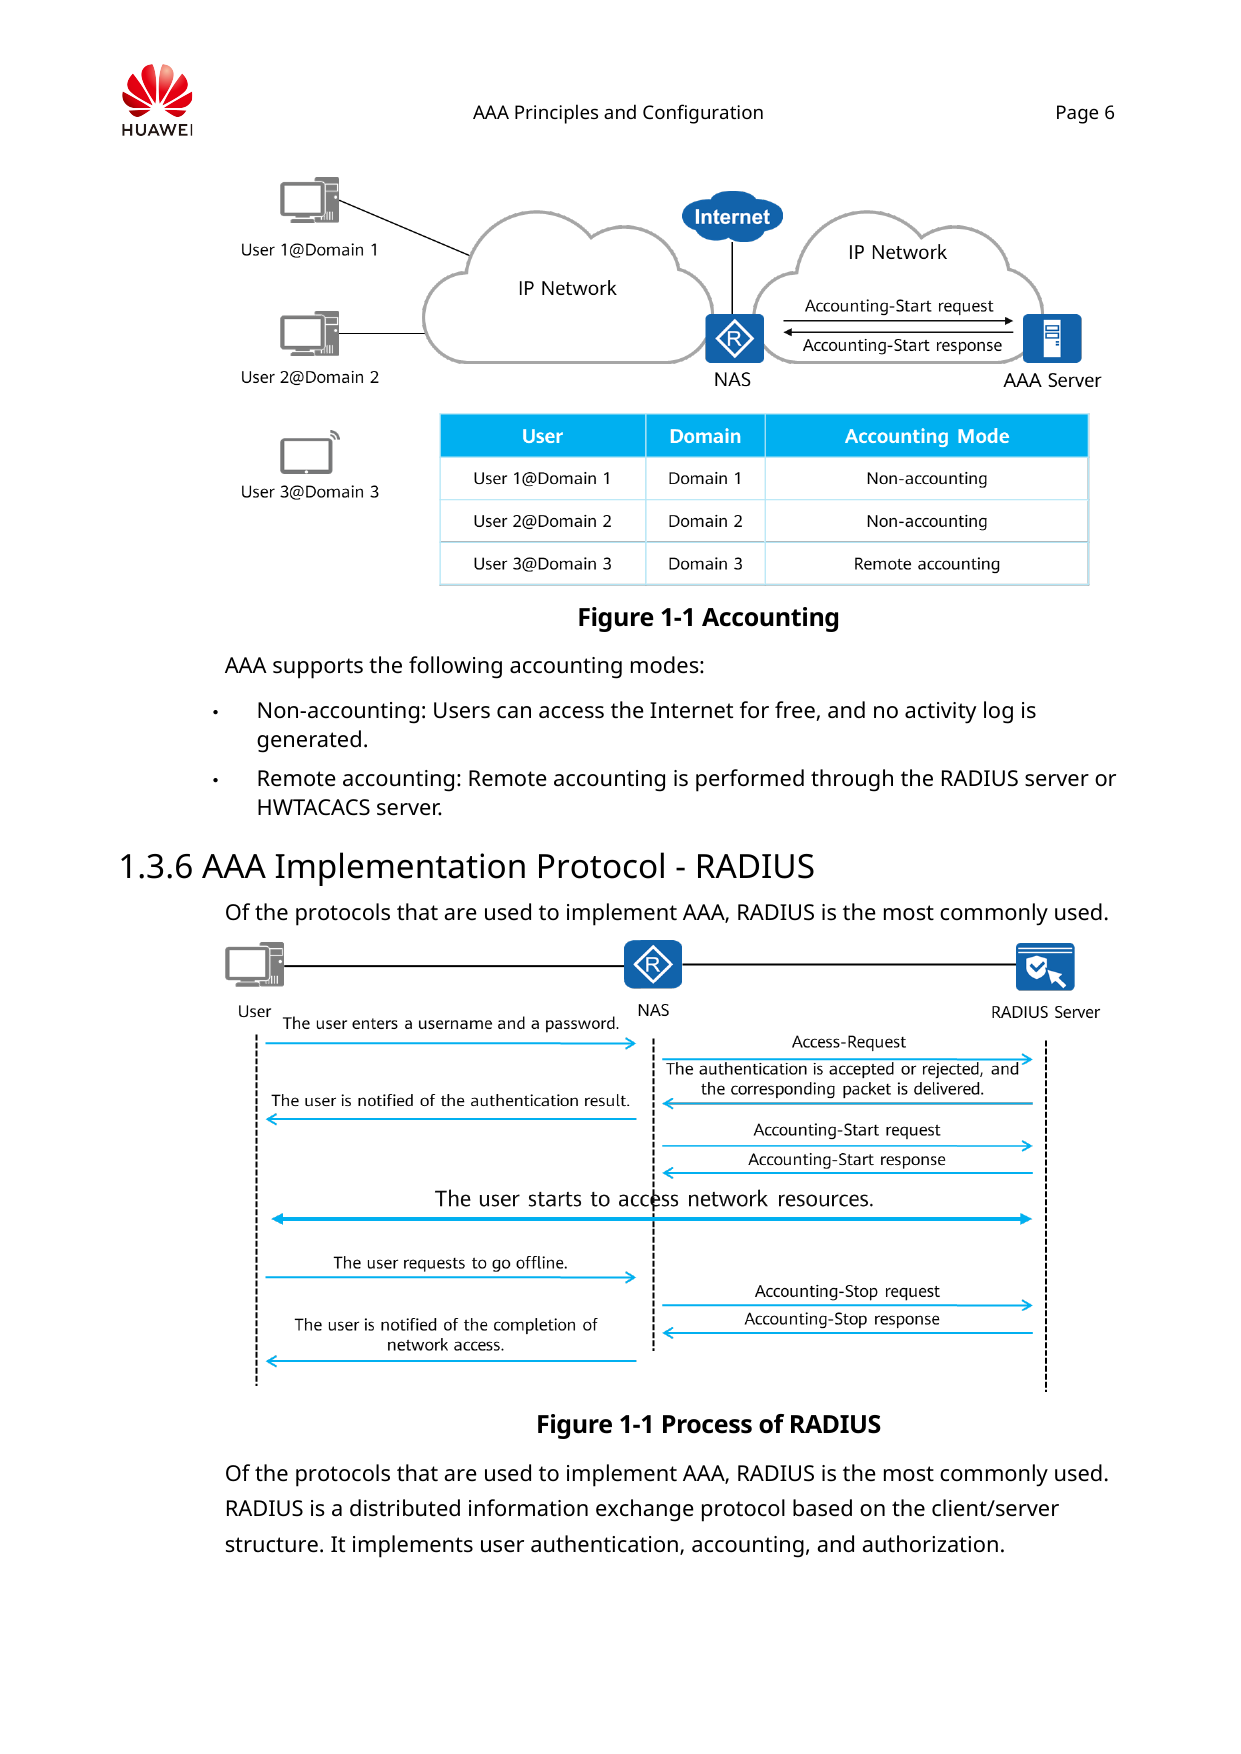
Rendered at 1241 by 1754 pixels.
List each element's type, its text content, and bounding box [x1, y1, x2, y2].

subtitle AAA Implementation Protocol - RADIUS [118, 843, 1122, 888]
text Accounting [295, 600, 1122, 634]
text Of the protocols that are used to implement AAA, RADIUS is the most commonly used. [224, 897, 1122, 926]
picture [224, 940, 1120, 1393]
text AAA supports the following accounting modes: [224, 651, 1122, 680]
text Remote accounting: Remote accounting is performed through the RADIUS server or HWTACACS server. [213, 762, 1122, 822]
text Non-accounting: Users can access the Internet for free, and no activity log is generated. [213, 694, 1122, 754]
picture [224, 177, 1120, 586]
picture [122, 64, 193, 136]
text Of the protocols that are used to implement AAA, RADIUS is the most commonly used. RADIUS is a distributed information exchange protocol based on the client/server structure. It implements user authentication, accounting, and authorization. [224, 1458, 1122, 1559]
text Process of RADIUS [295, 1407, 1122, 1441]
